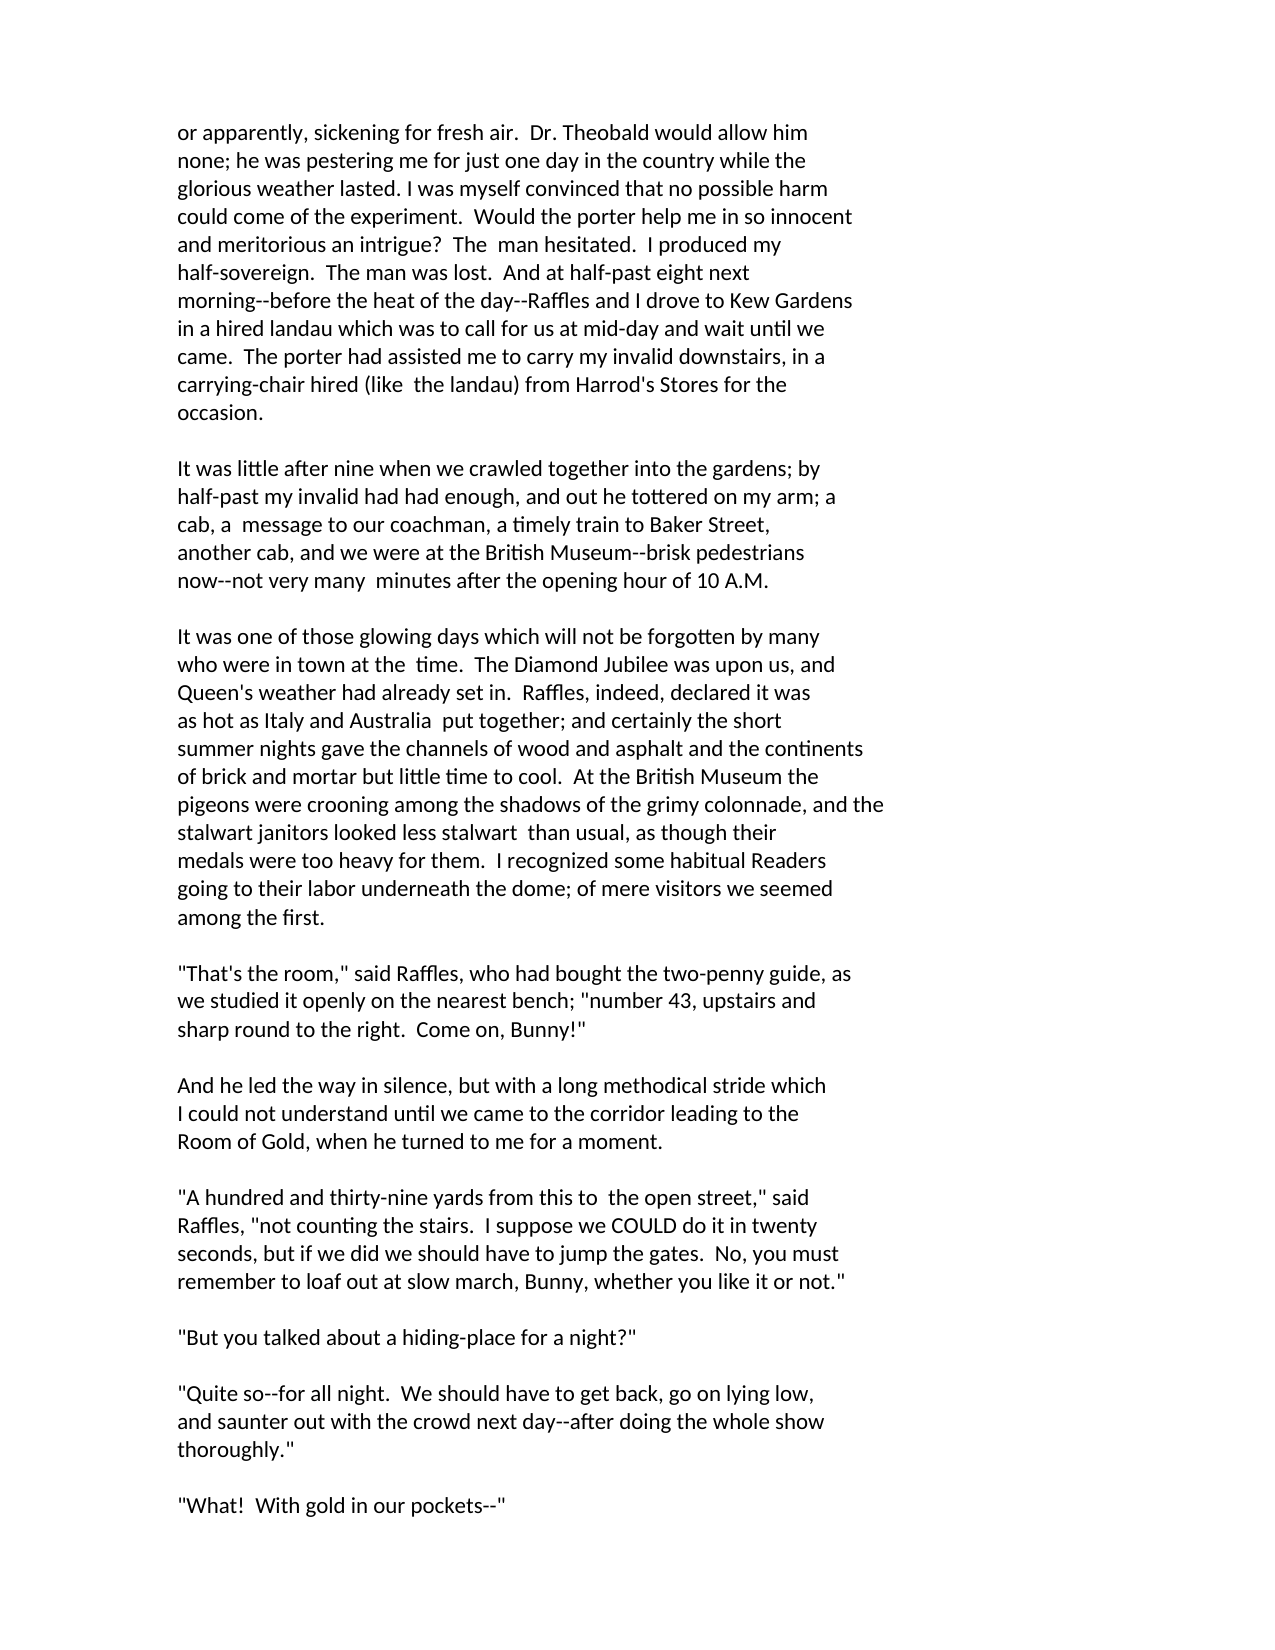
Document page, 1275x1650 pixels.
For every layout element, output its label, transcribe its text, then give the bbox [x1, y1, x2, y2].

text "Quite so--for all night. We should have to get back, go on lying low, [177, 1379, 1186, 1407]
text carrying-chair hired (like the landau) from Harrod's Stores for the [177, 370, 1186, 398]
text another cab, and we were at the British Museum--brisk pedestrians [177, 538, 1186, 566]
text It was little after nine when we crawled together into the gardens; by [177, 454, 1186, 482]
text we studied it openly on the nearest bench; "number 43, upstairs and [177, 987, 1186, 1015]
text now--not very many minutes after the opening hour of 10 A.M. [177, 566, 1186, 594]
text of brick and mortar but little time to cool. At the British Museum the [177, 762, 1186, 791]
text half-past my invalid had had enough, and out he tottered on my arm; a [177, 482, 1186, 510]
text It was one of those glowing days which will not be forgotten by many [177, 622, 1186, 650]
text going to their labor underneath the dome; of mere visitors we seemed [177, 874, 1186, 903]
text in a hired landau which was to call for us at mid-day and wait until we [177, 314, 1186, 342]
text none; he was pestering me for just one day in the country while the [177, 146, 1186, 174]
text among the first. [177, 903, 1186, 931]
text And he led the way in silence, but with a long methodical stride which [177, 1071, 1186, 1099]
text sharp round to the right. Come on, Bunny!" [177, 1015, 1186, 1043]
text "A hundred and thirty-nine yards from this to the open street," said [177, 1183, 1186, 1211]
text remember to loaf out at slow march, Bunny, whether you like it or not." [177, 1267, 1186, 1295]
text Queen's weather had already set in. Raffles, indeed, declared it was [177, 678, 1186, 706]
text Room of Gold, when he turned to me for a moment. [177, 1127, 1186, 1155]
text or apparently, sickening for fresh air. Dr. Theobald would allow him [177, 118, 1186, 146]
text could come of the experiment. Would the porter help me in so innocent [177, 202, 1186, 230]
text "That's the room," said Raffles, who had bought the two-penny guide, as [177, 959, 1186, 987]
text "What! With gold in our pockets--" [177, 1491, 1186, 1519]
text glorious weather lasted. I was myself convinced that no possible harm [177, 174, 1186, 202]
text half-sovereign. The man was lost. And at half-past eight next [177, 258, 1186, 286]
text summer nights gave the channels of wood and asphalt and the continents [177, 734, 1186, 762]
text as hot as Italy and Australia put together; and certainly the short [177, 706, 1186, 734]
text I could not understand until we came to the corridor leading to the [177, 1099, 1186, 1127]
text who were in town at the time. The Diamond Jubilee was upon us, and [177, 650, 1186, 678]
text "But you talked about a hiding-place for a night?" [177, 1323, 1186, 1351]
text Raffles, "not counting the stairs. I suppose we COULD do it in twenty [177, 1211, 1186, 1239]
text seconds, but if we did we should have to jump the gates. No, you must [177, 1239, 1186, 1267]
text cab, a message to our coachman, a timely train to Baker Street, [177, 510, 1186, 538]
text occasion. [177, 398, 1186, 426]
text and saunter out with the crowd next day--after doing the whole show [177, 1407, 1186, 1435]
text thoroughly." [177, 1435, 1186, 1463]
text pigeons were crooning among the shadows of the grimy colonnade, and the [177, 791, 1186, 818]
text medals were too heavy for them. I recognized some habitual Readers [177, 847, 1186, 874]
text stalwart janitors looked less stalwart than usual, as though their [177, 818, 1186, 847]
text came. The porter had assisted me to carry my invalid downstairs, in a [177, 342, 1186, 370]
text morning--before the heat of the day--Raffles and I drove to Kew Gardens [177, 286, 1186, 314]
text and meritorious an intrigue? The man hesitated. I produced my [177, 230, 1186, 258]
